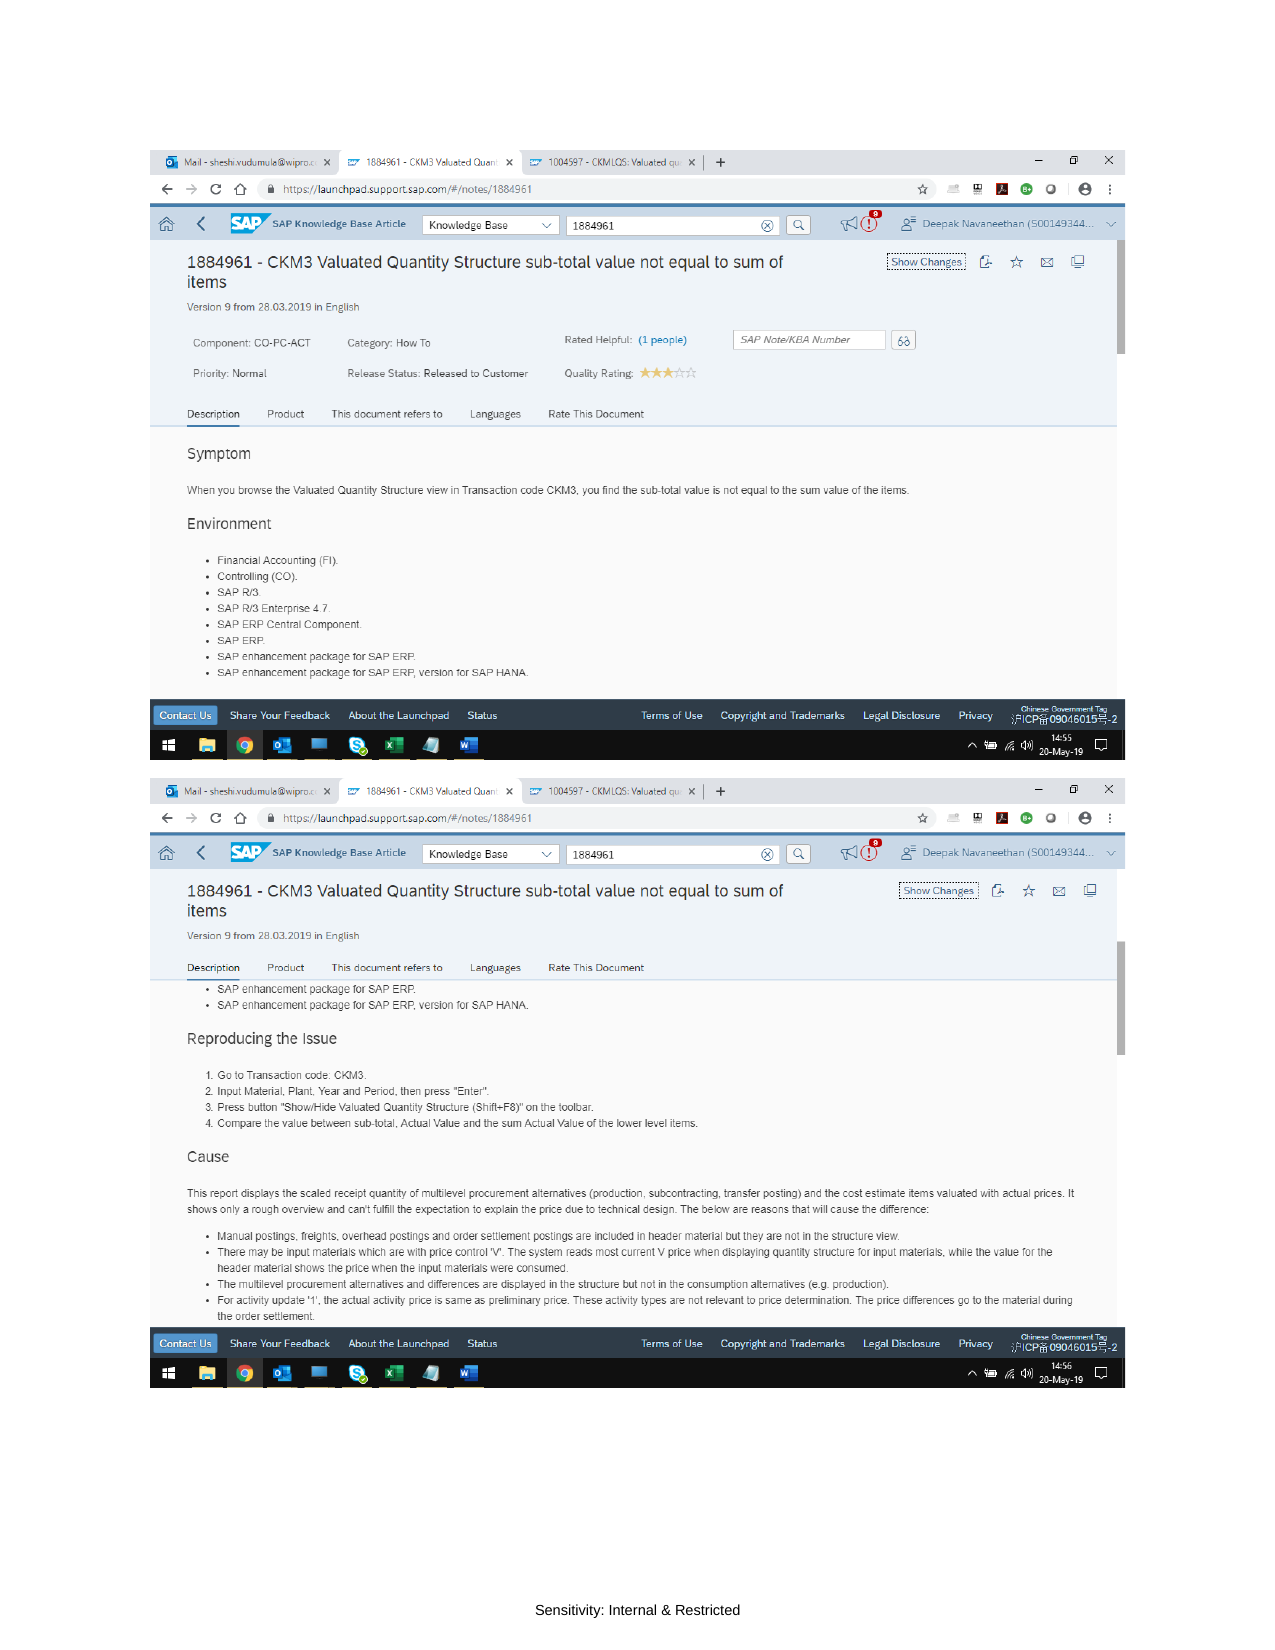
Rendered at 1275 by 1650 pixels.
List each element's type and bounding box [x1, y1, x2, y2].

picture [150, 778, 1125, 1388]
picture [150, 150, 1125, 760]
